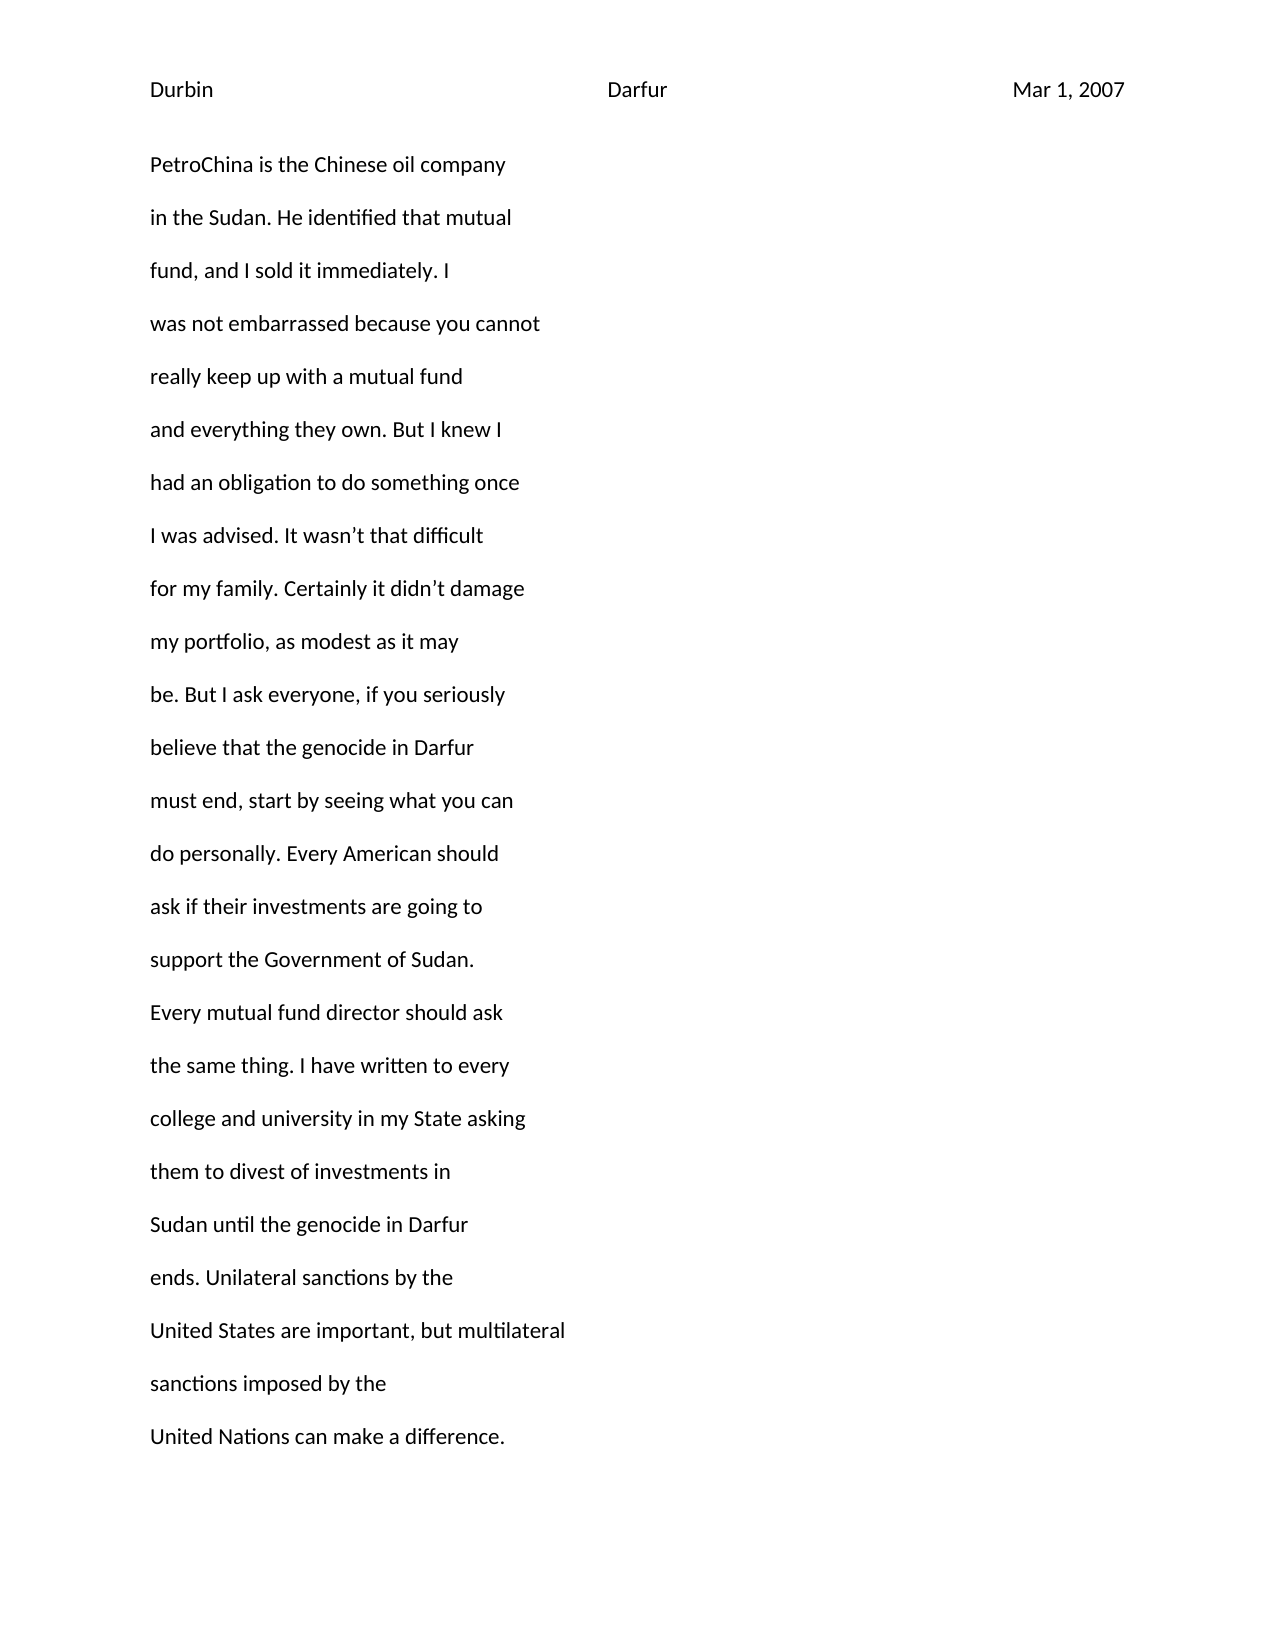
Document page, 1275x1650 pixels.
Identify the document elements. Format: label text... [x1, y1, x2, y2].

text really keep up with a mutual fund [150, 362, 1125, 390]
text fund, and I sold it immediately. I [150, 256, 1125, 284]
text United Nations can make a difference. [150, 1422, 1125, 1451]
text United States are important, but multilateral [150, 1316, 1125, 1344]
text PetroChina is the Chinese oil company [150, 150, 1125, 178]
text Every mutual fund director should ask [150, 998, 1125, 1026]
text them to divest of investments in [150, 1157, 1125, 1185]
text ask if their investments are going to [150, 892, 1125, 920]
text I was advised. It wasn’t that difficult [150, 521, 1125, 549]
text had an obligation to do something once [150, 468, 1125, 496]
text ends. Unilateral sanctions by the [150, 1263, 1125, 1291]
text be. But I ask everyone, if you seriously [150, 680, 1125, 708]
text in the Sudan. He identified that mutual [150, 203, 1125, 231]
text Sudan until the genocide in Darfur [150, 1210, 1125, 1238]
text do personally. Every American should [150, 839, 1125, 867]
text believe that the genocide in Darfur [150, 733, 1125, 761]
text must end, start by seeing what you can [150, 786, 1125, 814]
text for my family. Certainly it didn’t damage [150, 574, 1125, 602]
text support the Government of Sudan. [150, 945, 1125, 973]
text was not embarrassed because you cannot [150, 309, 1125, 337]
text and everything they own. But I knew I [150, 415, 1125, 443]
text the same thing. I have written to every [150, 1051, 1125, 1079]
text sanctions imposed by the [150, 1369, 1125, 1397]
text college and university in my State asking [150, 1104, 1125, 1132]
text my portfolio, as modest as it may [150, 627, 1125, 655]
